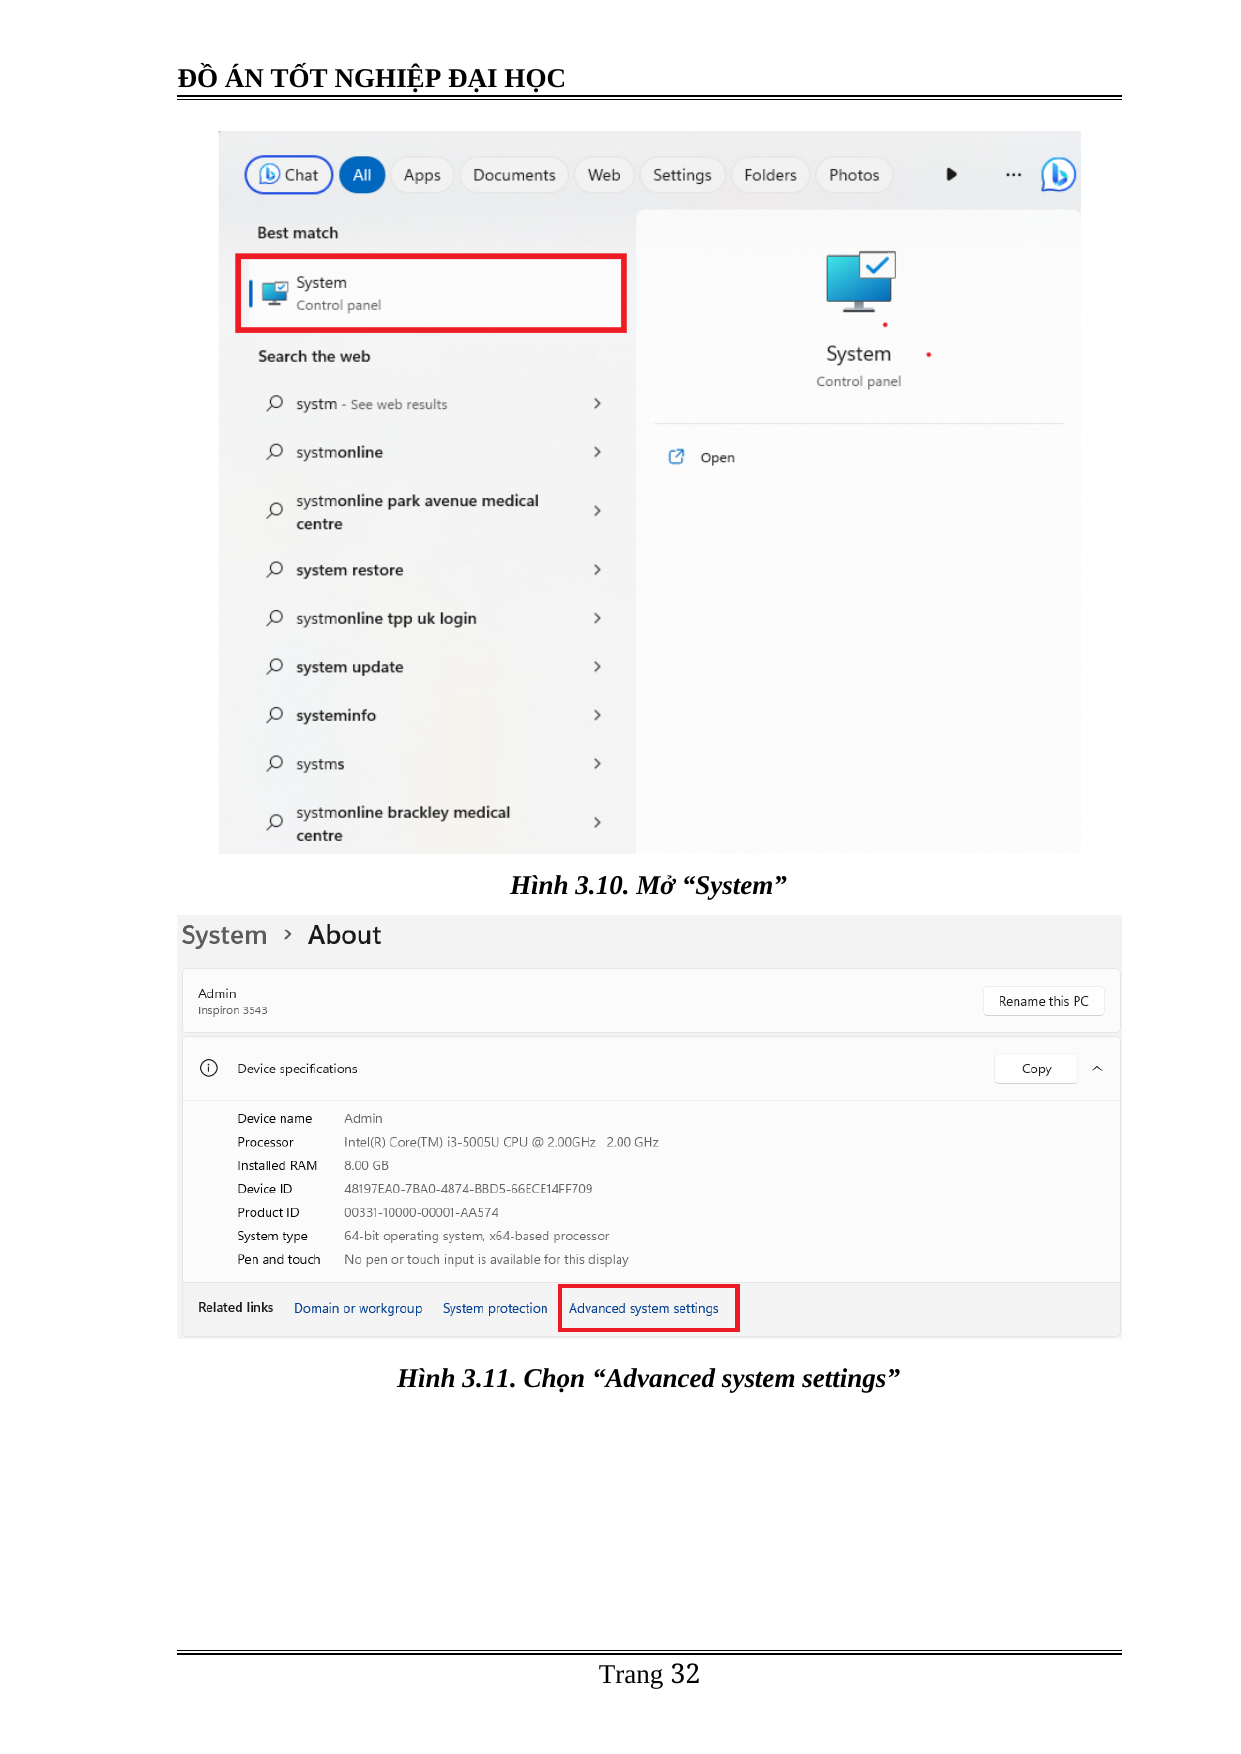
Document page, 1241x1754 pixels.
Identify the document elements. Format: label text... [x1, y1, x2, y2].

text Hình 3.11. Chọn “Advanced system settings” [177, 1362, 1122, 1393]
picture [177, 915, 1123, 1347]
picture [218, 131, 1081, 854]
text Hình 3.10. Mở “System” [177, 869, 1122, 900]
